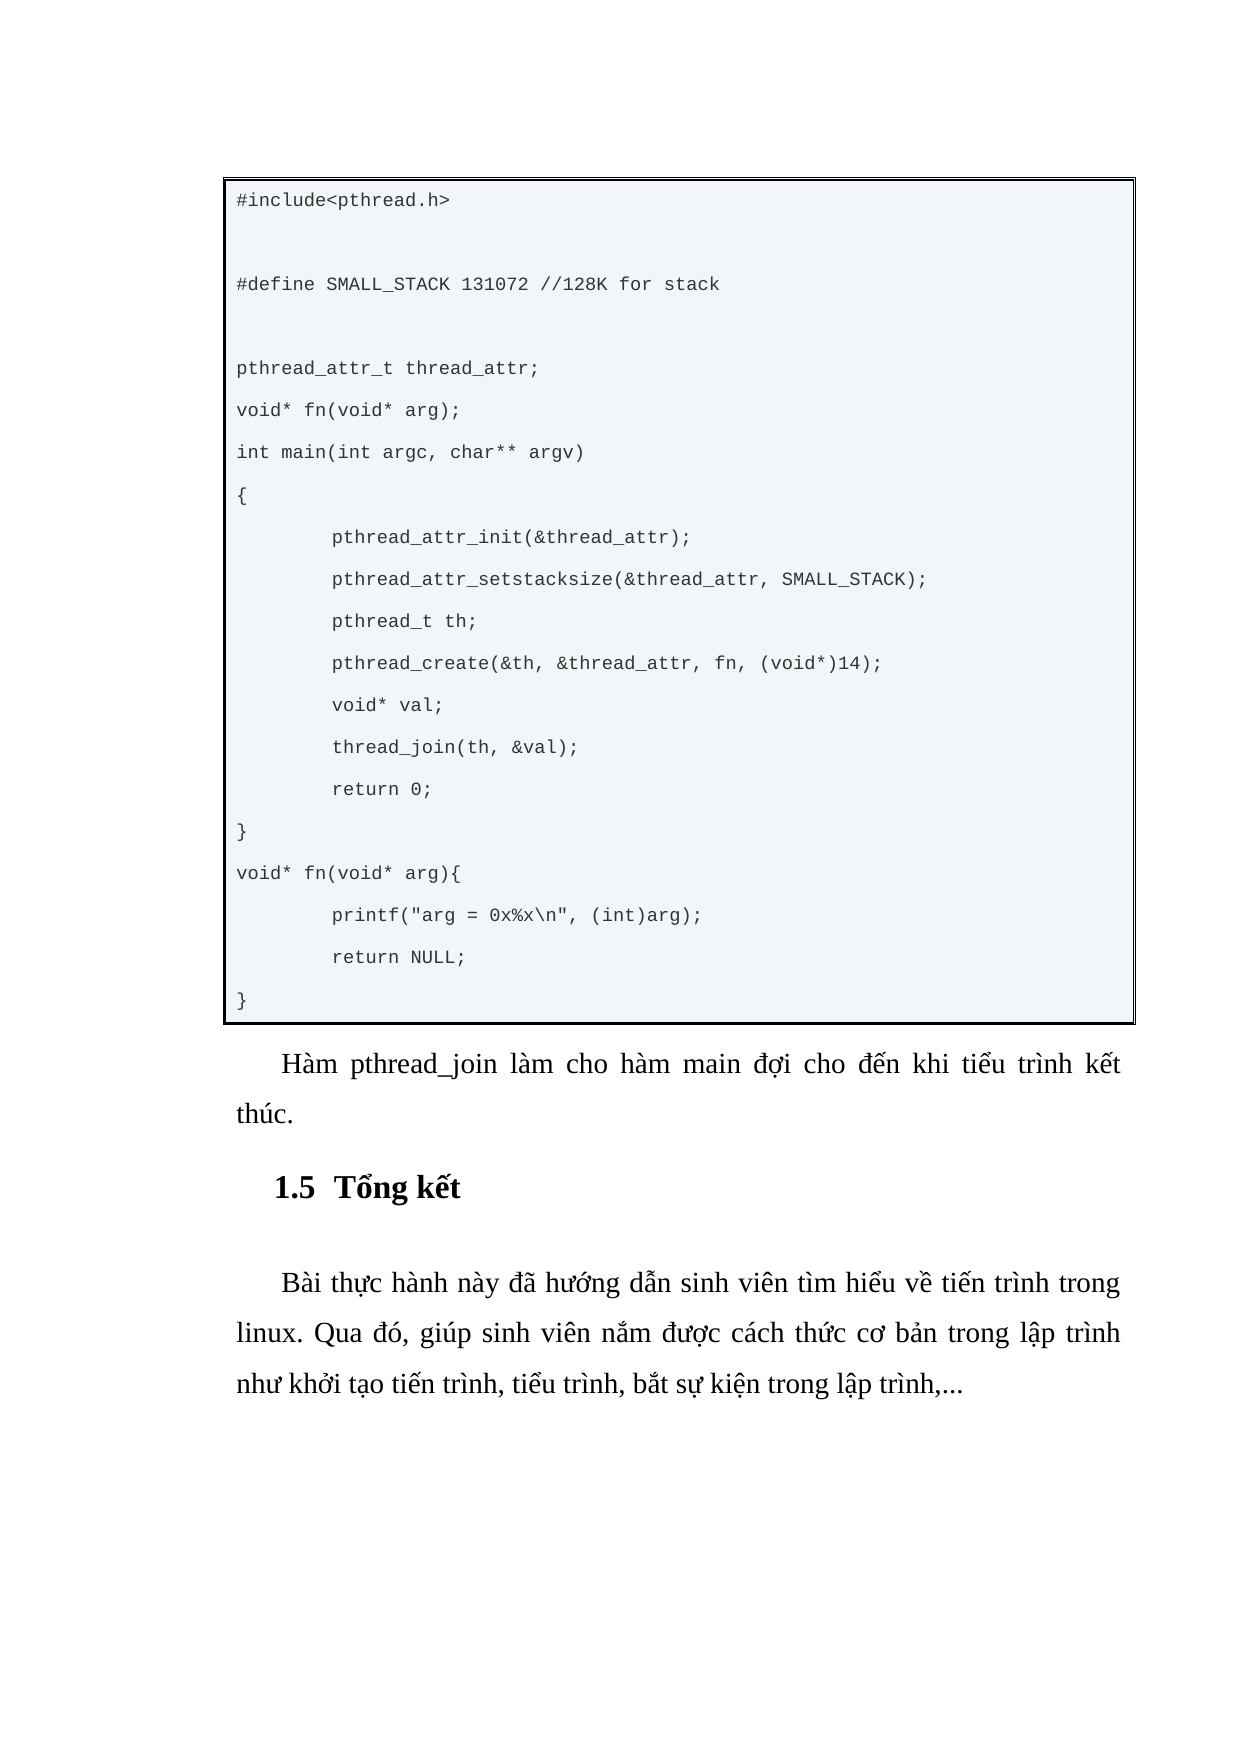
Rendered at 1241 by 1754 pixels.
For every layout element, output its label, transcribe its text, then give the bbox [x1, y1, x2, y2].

text } [226, 977, 1133, 1022]
text pthread_t th; [226, 598, 1133, 633]
subtitle Tổng kết [274, 1168, 1122, 1206]
text void* fn(void* arg); [226, 388, 1133, 422]
text pthread_attr_init(&thread_attr); [226, 514, 1133, 549]
text Hàm pthread_join làm cho hàm main đợi cho đến khi tiểu trình kết thúc. [236, 1046, 1122, 1130]
text void* fn(void* arg){ [226, 851, 1133, 885]
text pthread_attr_setstacksize(&thread_attr, SMALL_STACK); [226, 556, 1133, 591]
text thread_join(th, &val); [226, 724, 1133, 759]
text pthread_attr_t thread_attr; [226, 346, 1133, 380]
text Bài thực hành này đã hướng dẫn sinh viên tìm hiểu về tiến trình trong linux. Qua đó, giúp sinh viên nắm được cách thức cơ bản trong lập trình như khởi tạo tiến trình, tiểu trình, bắt sự kiện trong lập trình,... [236, 1265, 1122, 1399]
text return NULL; [226, 935, 1133, 969]
text #define SMALL_STACK 131072 //128K for stack [226, 261, 1133, 296]
text return 0; [226, 766, 1133, 801]
text { [226, 472, 1133, 507]
text } [226, 808, 1133, 843]
text #include<pthread.h> [226, 181, 1133, 212]
text printf("arg = 0x%x\n", (int)arg); [226, 893, 1133, 927]
text int main(int argc, char** argv) [226, 430, 1133, 464]
text void* val; [226, 682, 1133, 717]
text pthread_create(&th, &thread_attr, fn, (void*)14); [226, 640, 1133, 675]
